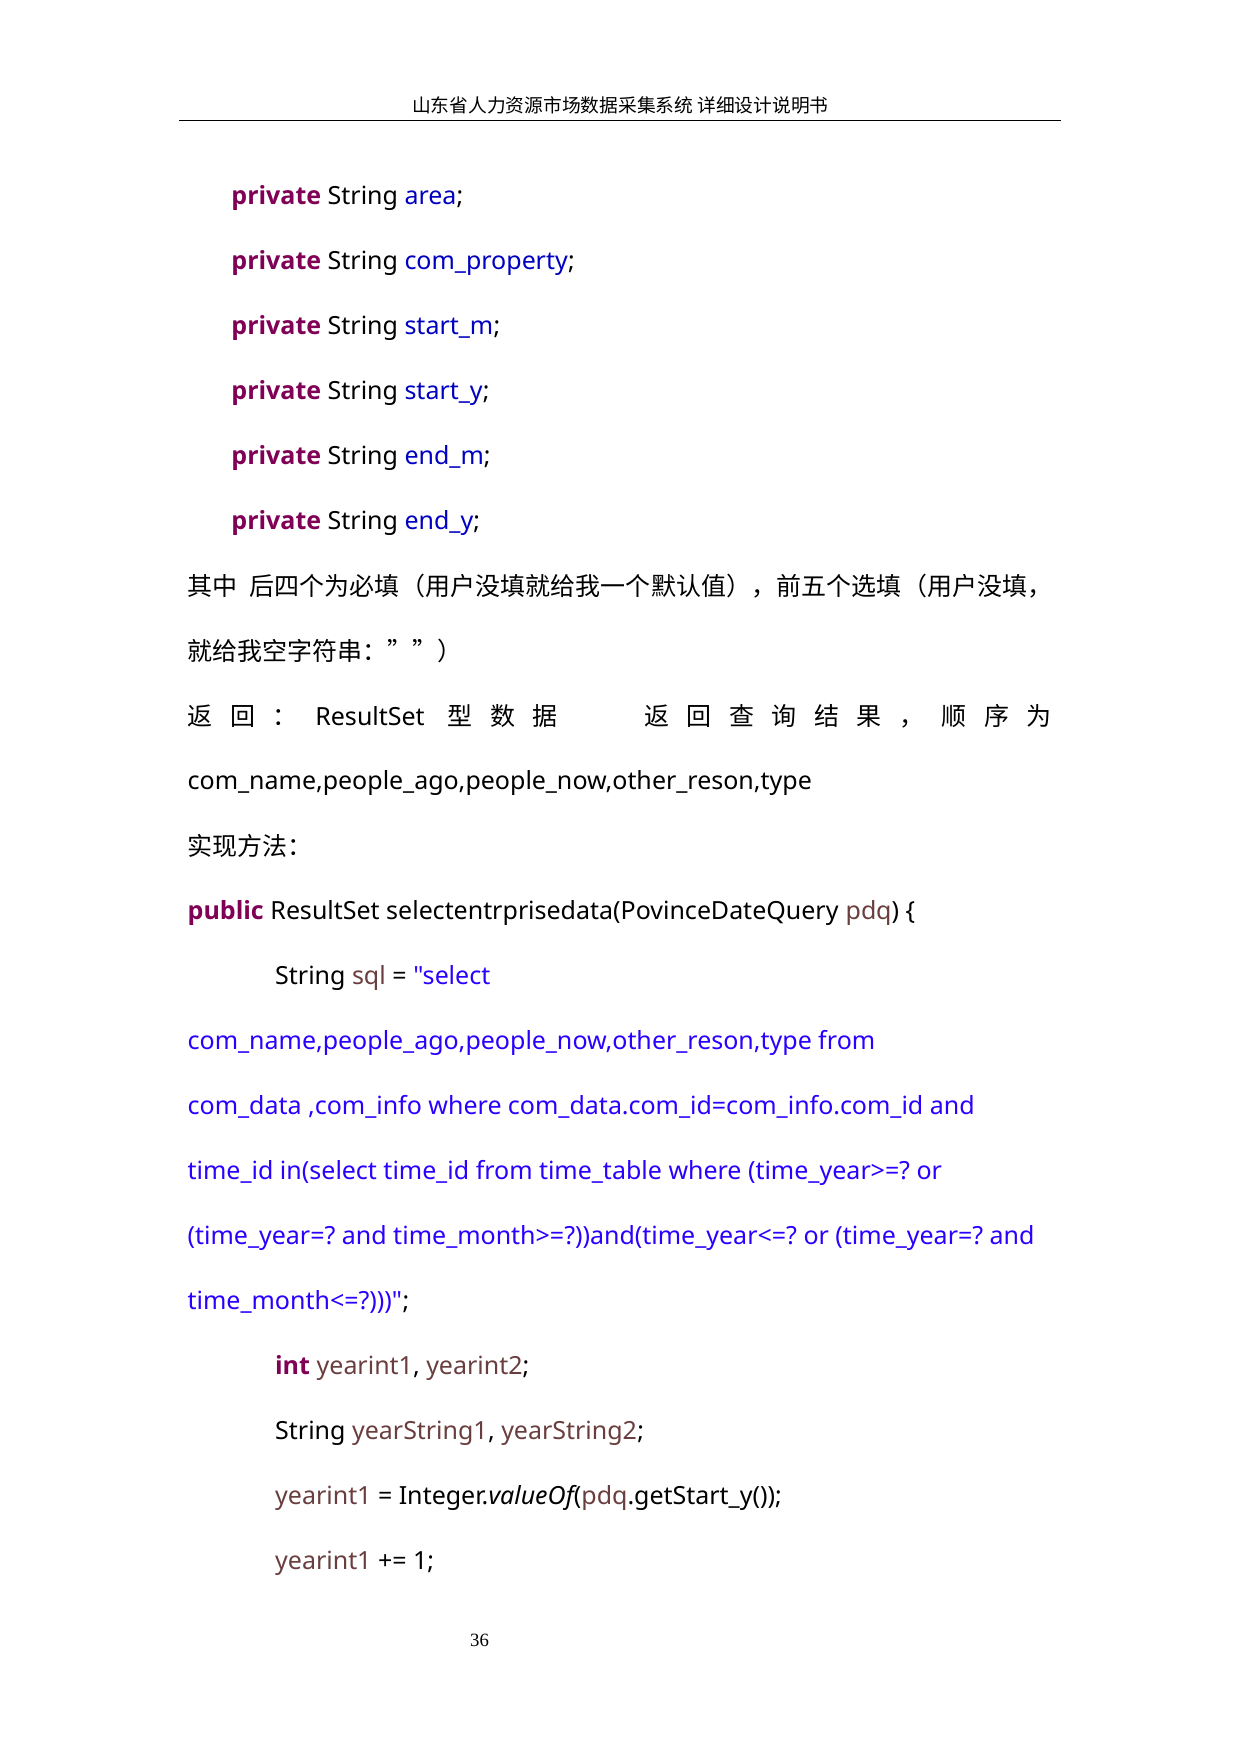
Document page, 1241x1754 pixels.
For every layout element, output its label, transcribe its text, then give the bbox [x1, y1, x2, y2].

text private String com_property; [187, 227, 1053, 292]
text private String start_y; [187, 357, 1053, 422]
text String sql = "select com_name,people_ago,people_now,other_reson,type from com_data ,com_info where com_data.com_id=com_info.com_id and time_id in(select time_id from time_table where (time_year>=? or (time_year=? and time_month>=?))and(time_year<=? or (time_year=? and time_month<=?)))"; [187, 942, 1053, 1332]
text String yearString1, yearString2; [187, 1397, 1053, 1462]
text private String end_m; [187, 422, 1053, 487]
text private String area; [187, 162, 1053, 227]
list private String end_y; [187, 487, 1053, 552]
text public ResultSet selectentrprisedata(PovinceDateQuery pdq) { [187, 877, 1053, 942]
list 实现方法： [187, 812, 1053, 877]
list 其中 后四个为必填（用户没填就给我一个默认值），前五个选填（用户没填，就给我空字符串：””） [187, 552, 1053, 682]
text yearint1 += 1; [187, 1527, 1053, 1592]
list 返回：ResultSet型数据 返回查询结果，顺序为com_name,people_ago,people_now,other_reson,type [187, 682, 1053, 812]
text int yearint1, yearint2; [187, 1332, 1053, 1397]
text yearint1 = Integer.valueOf(pdq.getStart_y()); [187, 1462, 1053, 1527]
text private String start_m; [187, 292, 1053, 357]
